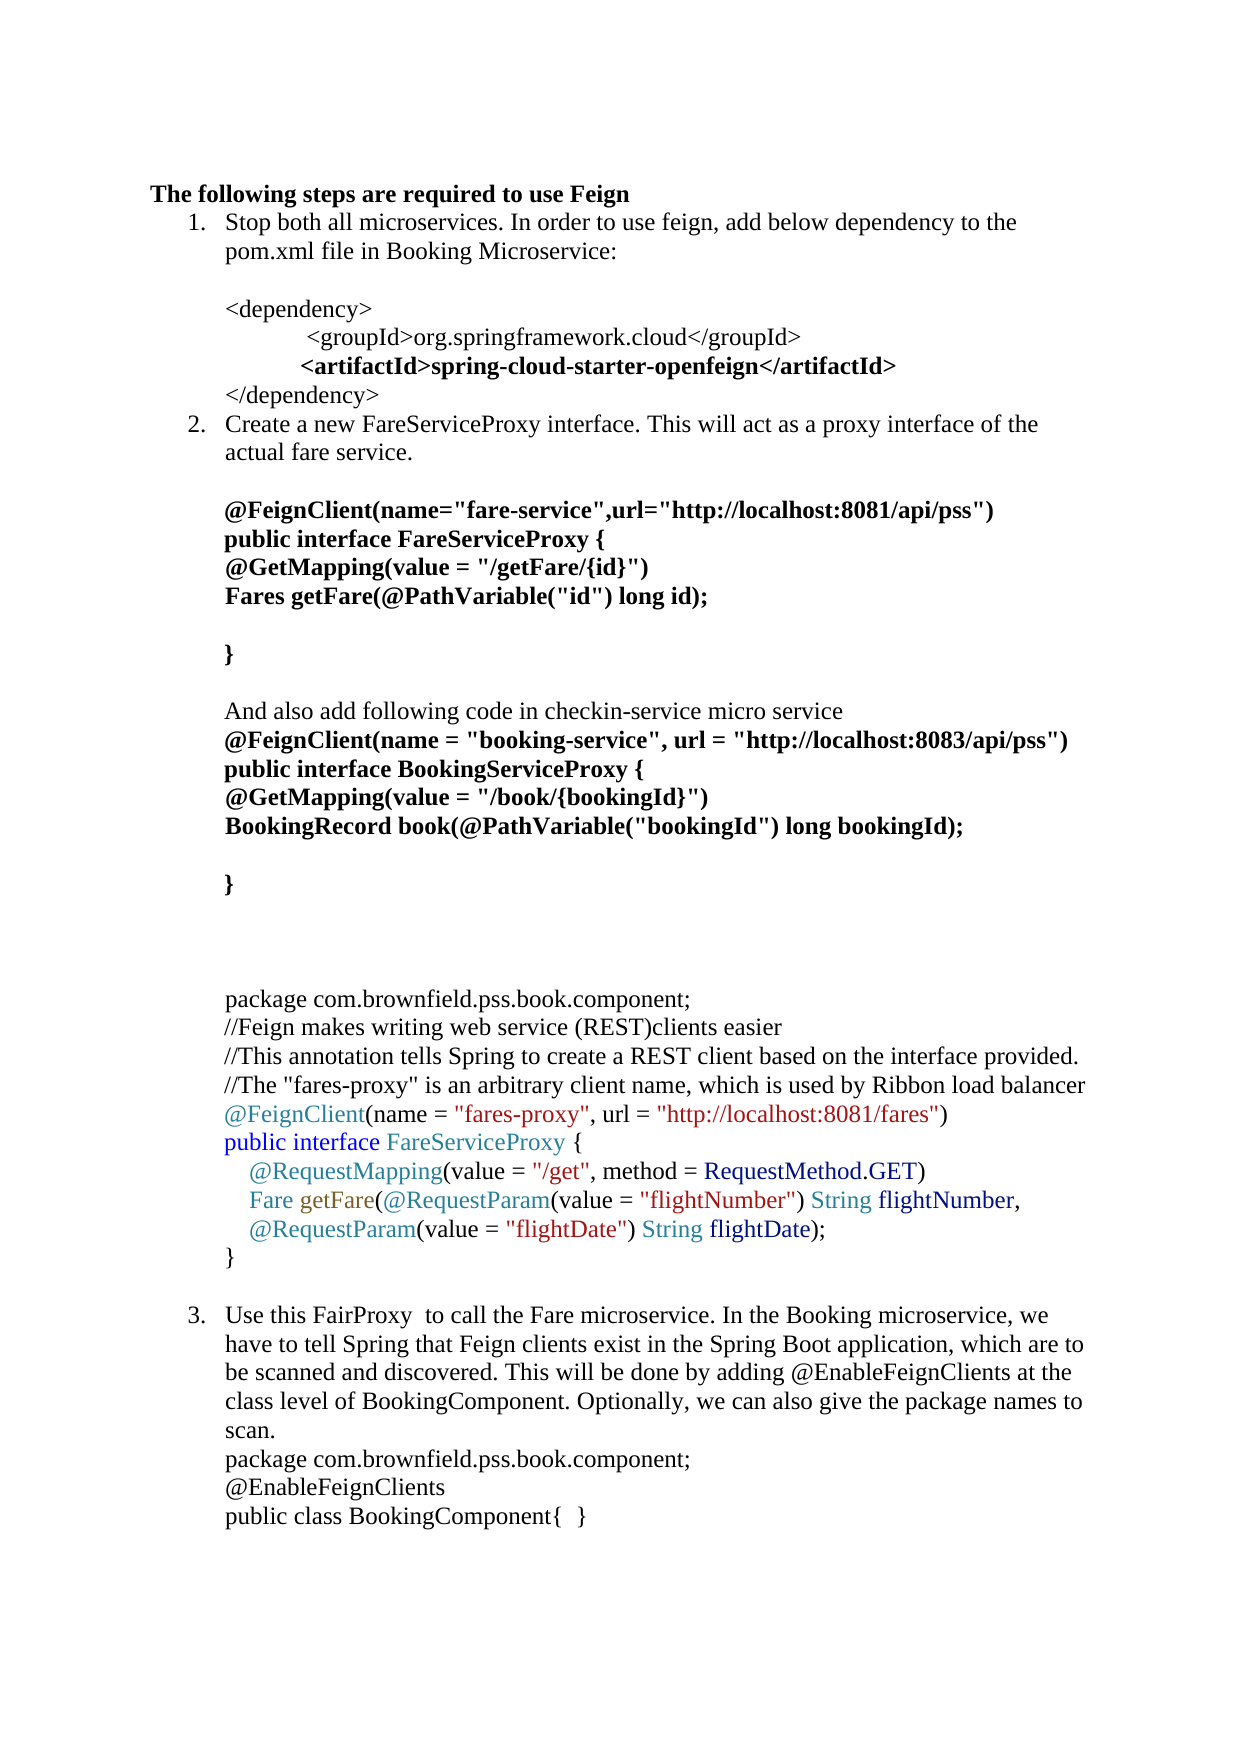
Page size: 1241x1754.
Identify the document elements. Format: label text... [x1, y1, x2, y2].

text Fares getFare(@PathVariable("id") long id); [150, 581, 1090, 610]
text public interface BookingServiceProxy { [150, 754, 1090, 782]
text The following steps are required to use Feign [150, 179, 1090, 207]
text //The "fares-proxy" is an arbitrary client name, which is used by Ribbon load balancer [150, 1070, 1090, 1099]
text @GetMapping(value = "/book/{bookingId}") [150, 782, 1090, 811]
text public interface FareServiceProxy { [150, 1127, 1090, 1156]
text @FeignClient(name = "fares-proxy", url = "http://localhost:8081/fares") [150, 1099, 1090, 1127]
list </dependency> [225, 380, 1090, 409]
text //Feign makes writing web service (REST)clients easier [150, 1012, 1090, 1041]
text } [150, 1242, 1090, 1271]
list Stop both all microservices. In order to use feign, add below dependency to the pom.xml file in Booking Microservice: [187, 207, 1090, 265]
list package com.brownfield.pss.book.component; [225, 984, 1090, 1012]
text @GetMapping(value = "/getFare/{id}") [150, 552, 1090, 581]
text } [150, 639, 1090, 667]
text public interface FareServiceProxy { [150, 524, 1090, 552]
list Create a new FareServiceProxy interface. This will act as a proxy interface of the actual fare service. [187, 409, 1090, 466]
list <groupId>org.springframework.cloud</groupId> [225, 322, 1090, 351]
text @RequestMapping(value = "/get", method = RequestMethod.GET) [150, 1156, 1090, 1185]
text BookingRecord book(@PathVariable("bookingId") long bookingId); [150, 811, 1090, 840]
text } [150, 869, 1090, 897]
text @FeignClient(name="fare-service",url="http://localhost:8081/api/pss") [150, 495, 1090, 524]
text package com.brownfield.pss.book.component; [225, 1444, 1090, 1472]
text Fare getFare(@RequestParam(value = "flightNumber") String flightNumber, [150, 1185, 1090, 1214]
list <artifactId>spring-cloud-starter-openfeign</artifactId> [225, 351, 1090, 380]
list <dependency> [225, 294, 1090, 322]
text @EnableFeignClients [225, 1472, 1090, 1501]
text //This annotation tells Spring to create a REST client based on the interface provided. [150, 1041, 1090, 1070]
text @RequestParam(value = "flightDate") String flightDate); [150, 1214, 1090, 1242]
text @FeignClient(name = "booking-service", url = "http://localhost:8083/api/pss") [150, 725, 1090, 754]
text And also add following code in checkin-service micro service [150, 696, 1090, 725]
text public class BookingComponent{ } [225, 1501, 1090, 1530]
